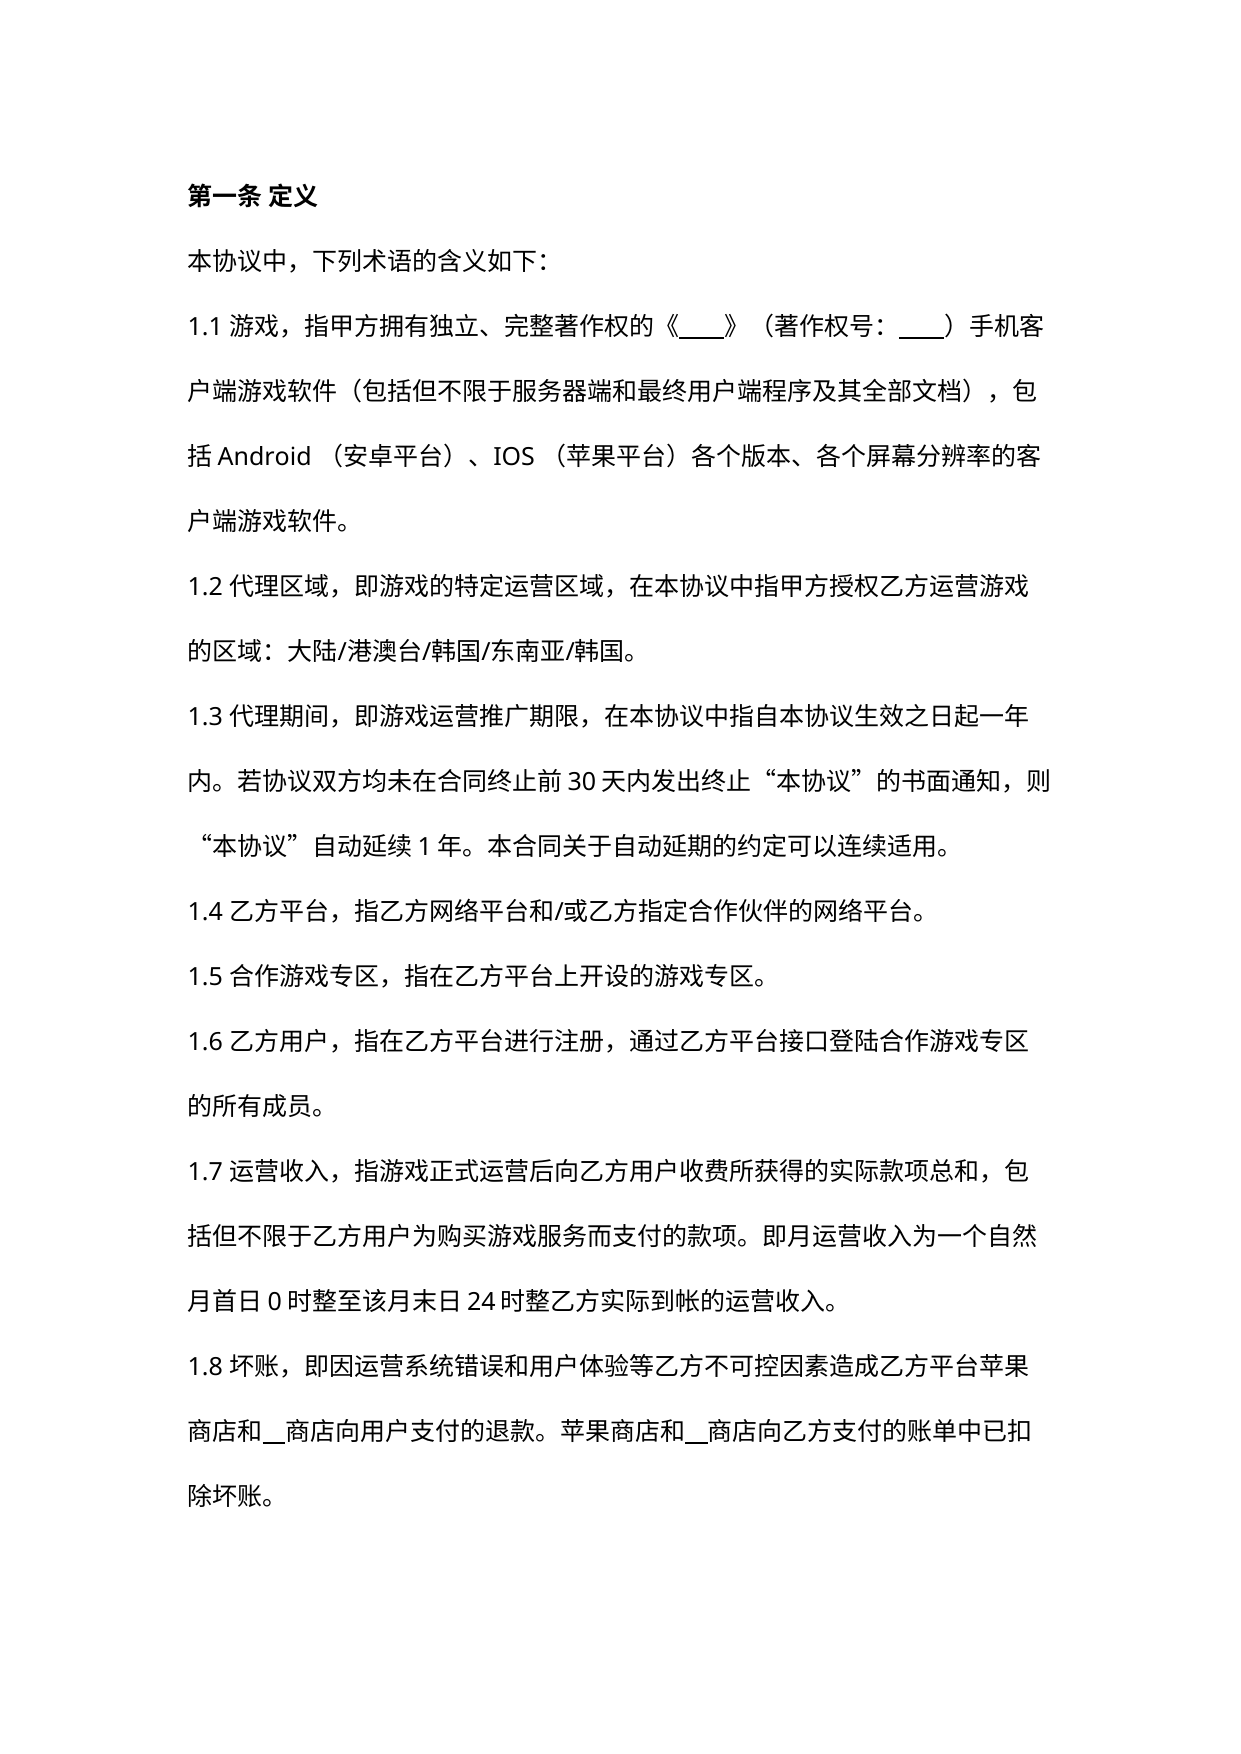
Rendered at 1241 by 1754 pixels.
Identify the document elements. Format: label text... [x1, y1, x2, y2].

text 1.7 运营收入，指游戏正式运营后向乙方用户收费所获得的实际款项总和，包括但不限于乙方用户为购买游戏服务而支付的款项。即月运营收入为一个自然月首日0时整至该月末日24时整乙方实际到帐的运营收入。 [187, 1137, 1053, 1332]
text 1.6 乙方用户，指在乙方平台进行注册，通过乙方平台接口登陆合作游戏专区的所有成员。 [187, 1007, 1053, 1137]
text 1.4 乙方平台，指乙方网络平台和/或乙方指定合作伙伴的网络平台。 [187, 877, 1053, 942]
text 1.3 代理期间，即游戏运营推广期限，在本协议中指自本协议生效之日起一年内。若协议双方均未在合同终止前30天内发出终止“本协议”的书面通知，则“本协议”自动延续1年。本合同关于自动延期的约定可以连续适用。 [187, 682, 1053, 877]
text 1.2 代理区域，即游戏的特定运营区域，在本协议中指甲方授权乙方运营游戏的区域：大陆/港澳台/韩国/东南亚/韩国。 [187, 552, 1053, 682]
text 1.8 坏账，即因运营系统错误和用户体验等乙方不可控因素造成乙方平台苹果商店和 商店向用户支付的退款。苹果商店和 商店向乙方支付的账单中已扣除坏账。 [187, 1332, 1053, 1527]
text 本协议中，下列术语的含义如下： [187, 227, 1053, 292]
text 1.5 合作游戏专区，指在乙方平台上开设的游戏专区。 [187, 942, 1053, 1007]
text 1.1 游戏，指甲方拥有独立、完整著作权的《 》（著作权号： ）手机客户端游戏软件（包括但不限于服务器端和最终用户端程序及其全部文档），包括Android （安卓平台）、IOS （苹果平台）各个版本、各个屏幕分辨率的客户端游戏软件。 [187, 292, 1053, 552]
subtitle 第一条 定义 [187, 162, 1053, 227]
